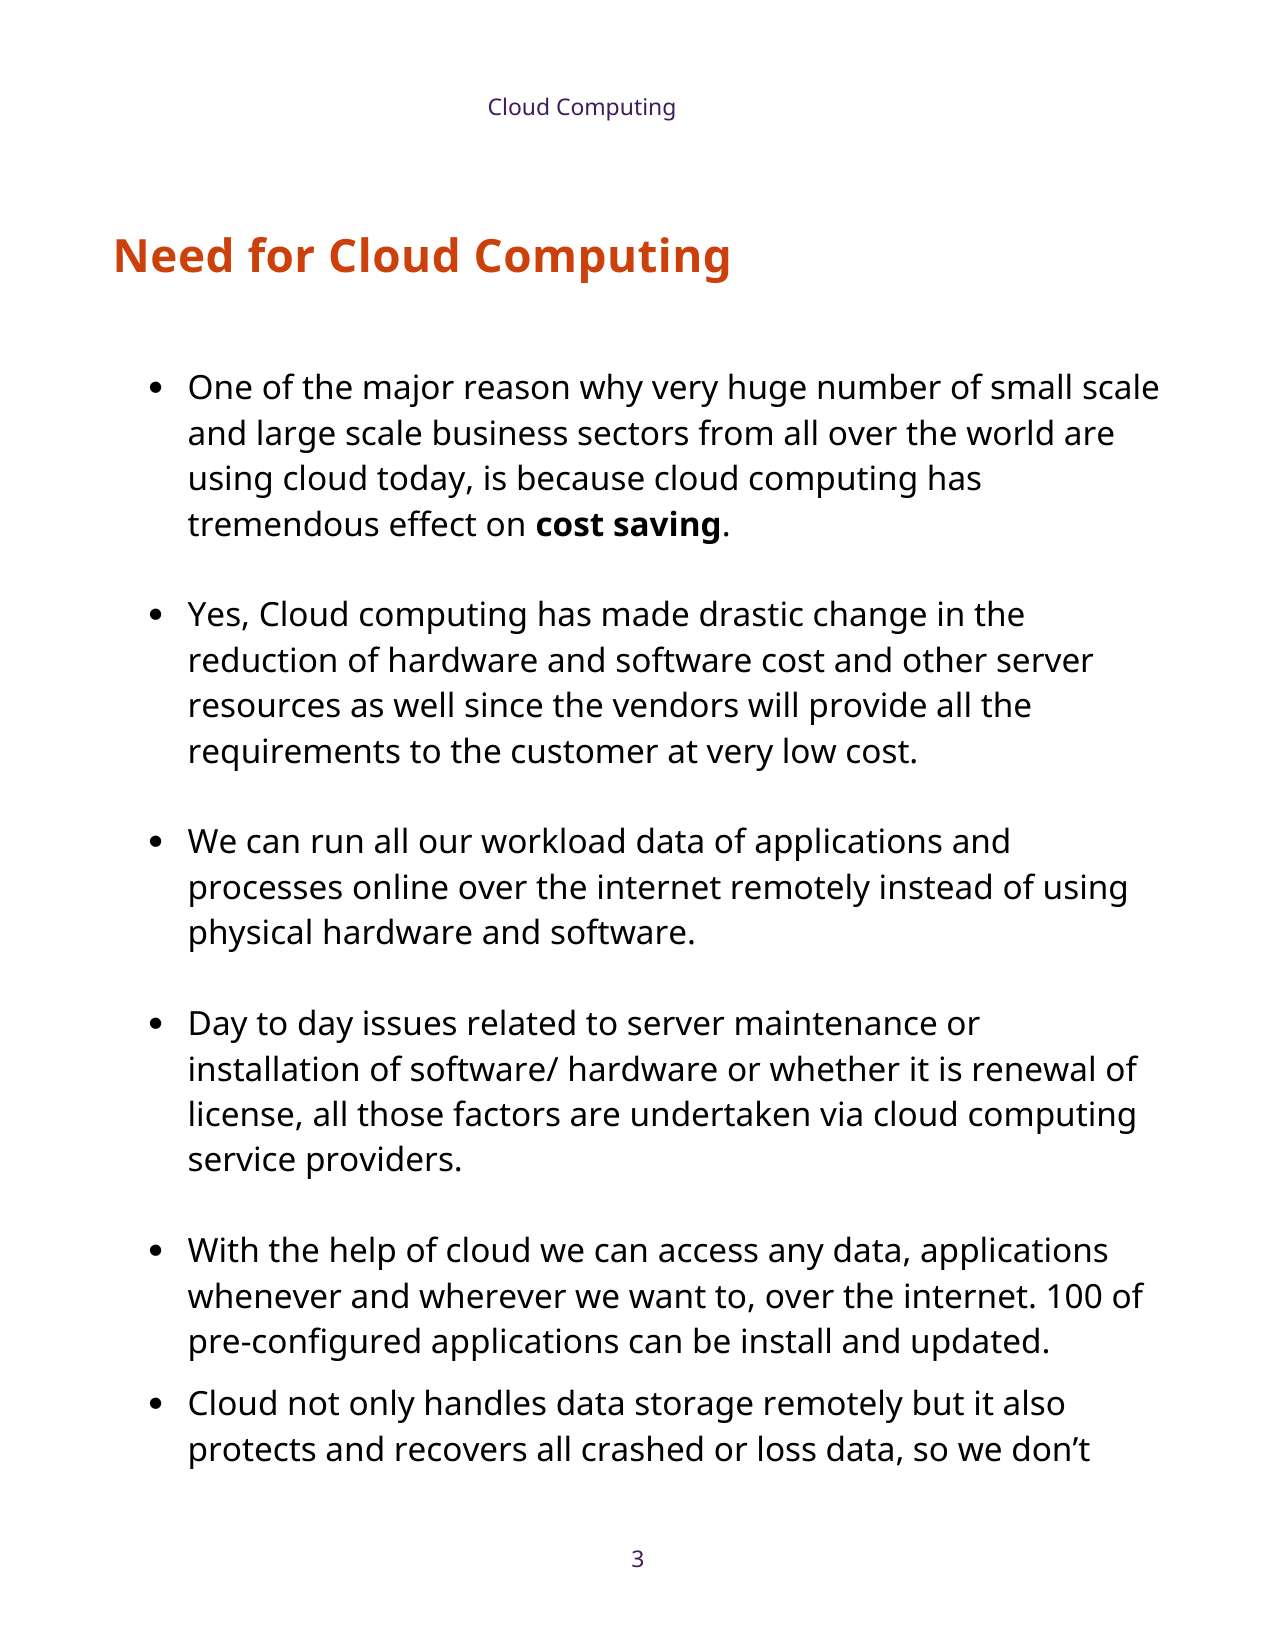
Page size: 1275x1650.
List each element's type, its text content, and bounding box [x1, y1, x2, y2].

list We can run all our workload data of applications and processes online over the internet remotely instead of using physical hardware and software. [150, 818, 1162, 954]
list With the help of cloud we can access any data, applications whenever and wherever we want to, over the internet. 100 of pre-configured applications can be install and updated. [150, 1227, 1162, 1363]
title Need for Cloud Computing [112, 223, 1162, 285]
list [150, 1380, 1162, 1471]
list One of the major reason why very huge number of small scale and large scale business sectors from all over the world are using cloud today, is because cloud computing has tremendous effect on cost saving. [150, 364, 1162, 546]
list Day to day issues related to server maintenance or installation of software/ hardware or whether it is renewal of license, all those factors are undertaken via cloud computing service providers. [150, 1000, 1162, 1182]
list Yes, Cloud computing has made drastic change in the reduction of hardware and software cost and other server resources as well since the vendors will provide all the requirements to the customer at very low cost. [150, 591, 1162, 773]
